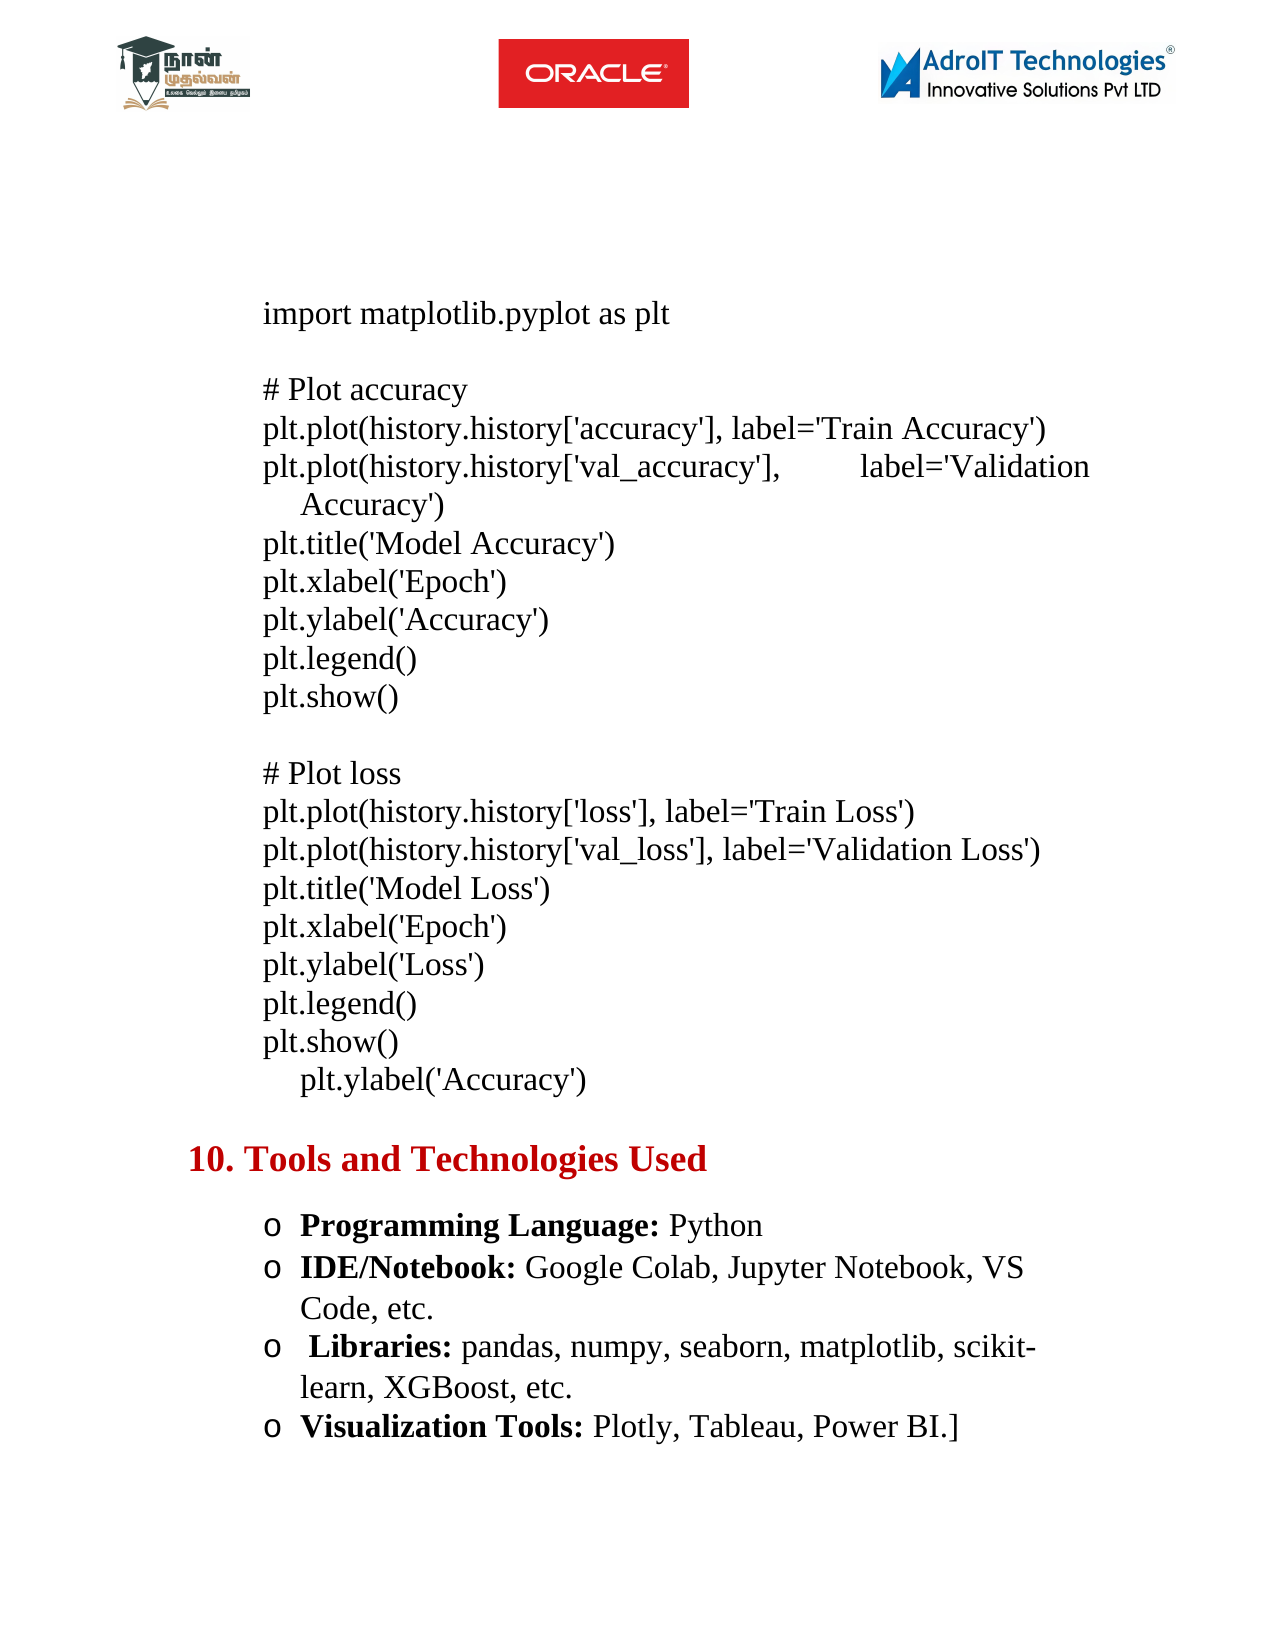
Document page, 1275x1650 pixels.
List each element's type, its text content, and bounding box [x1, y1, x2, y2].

list Visualization Tools: Plotly, Tableau, Power BI.] [262, 1406, 1091, 1447]
list # Plot loss [263, 753, 1091, 791]
list plt.ylabel('Loss') [263, 944, 1091, 983]
picture [116, 36, 251, 112]
list # Plot accuracy [263, 369, 1091, 408]
list plt.xlabel('Epoch') [263, 906, 1091, 944]
list plt.plot(history.history['loss'], label='Train Loss') [263, 791, 1091, 829]
list plt.plot(history.history['accuracy'], label='Train Accuracy') [263, 408, 1091, 446]
list plt.legend() [263, 983, 1091, 1021]
picture [498, 39, 689, 108]
list plt.xlabel('Epoch') [263, 561, 1091, 599]
list plt.ylabel('Accuracy') [300, 1059, 1091, 1098]
picture [878, 42, 1177, 104]
list import matplotlib.pyplot as plt [263, 293, 1091, 331]
list plt.plot(history.history['val_loss'], label='Validation Loss') [263, 829, 1091, 868]
list Libraries: pandas, numpy, seaborn, matplotlib, scikit-learn, XGBoost, etc. [262, 1327, 1091, 1406]
list IDE/Notebook: Google Colab, Jupyter Notebook, VS Code, etc. [262, 1247, 1091, 1327]
list Programming Language: Python [262, 1206, 1091, 1247]
list plt.legend() [263, 638, 1091, 676]
list plt.plot(history.history['val_accuracy'], label='Validation Accuracy') [263, 446, 1091, 523]
list plt.title('Model Loss') [263, 868, 1091, 906]
list plt.title('Model Accuracy') [263, 523, 1091, 561]
list plt.show() [263, 1021, 1091, 1059]
list plt.ylabel('Accuracy') [263, 599, 1091, 638]
list plt.show() [263, 676, 1091, 714]
text 10. Tools and Technologies Used [187, 1136, 1091, 1179]
